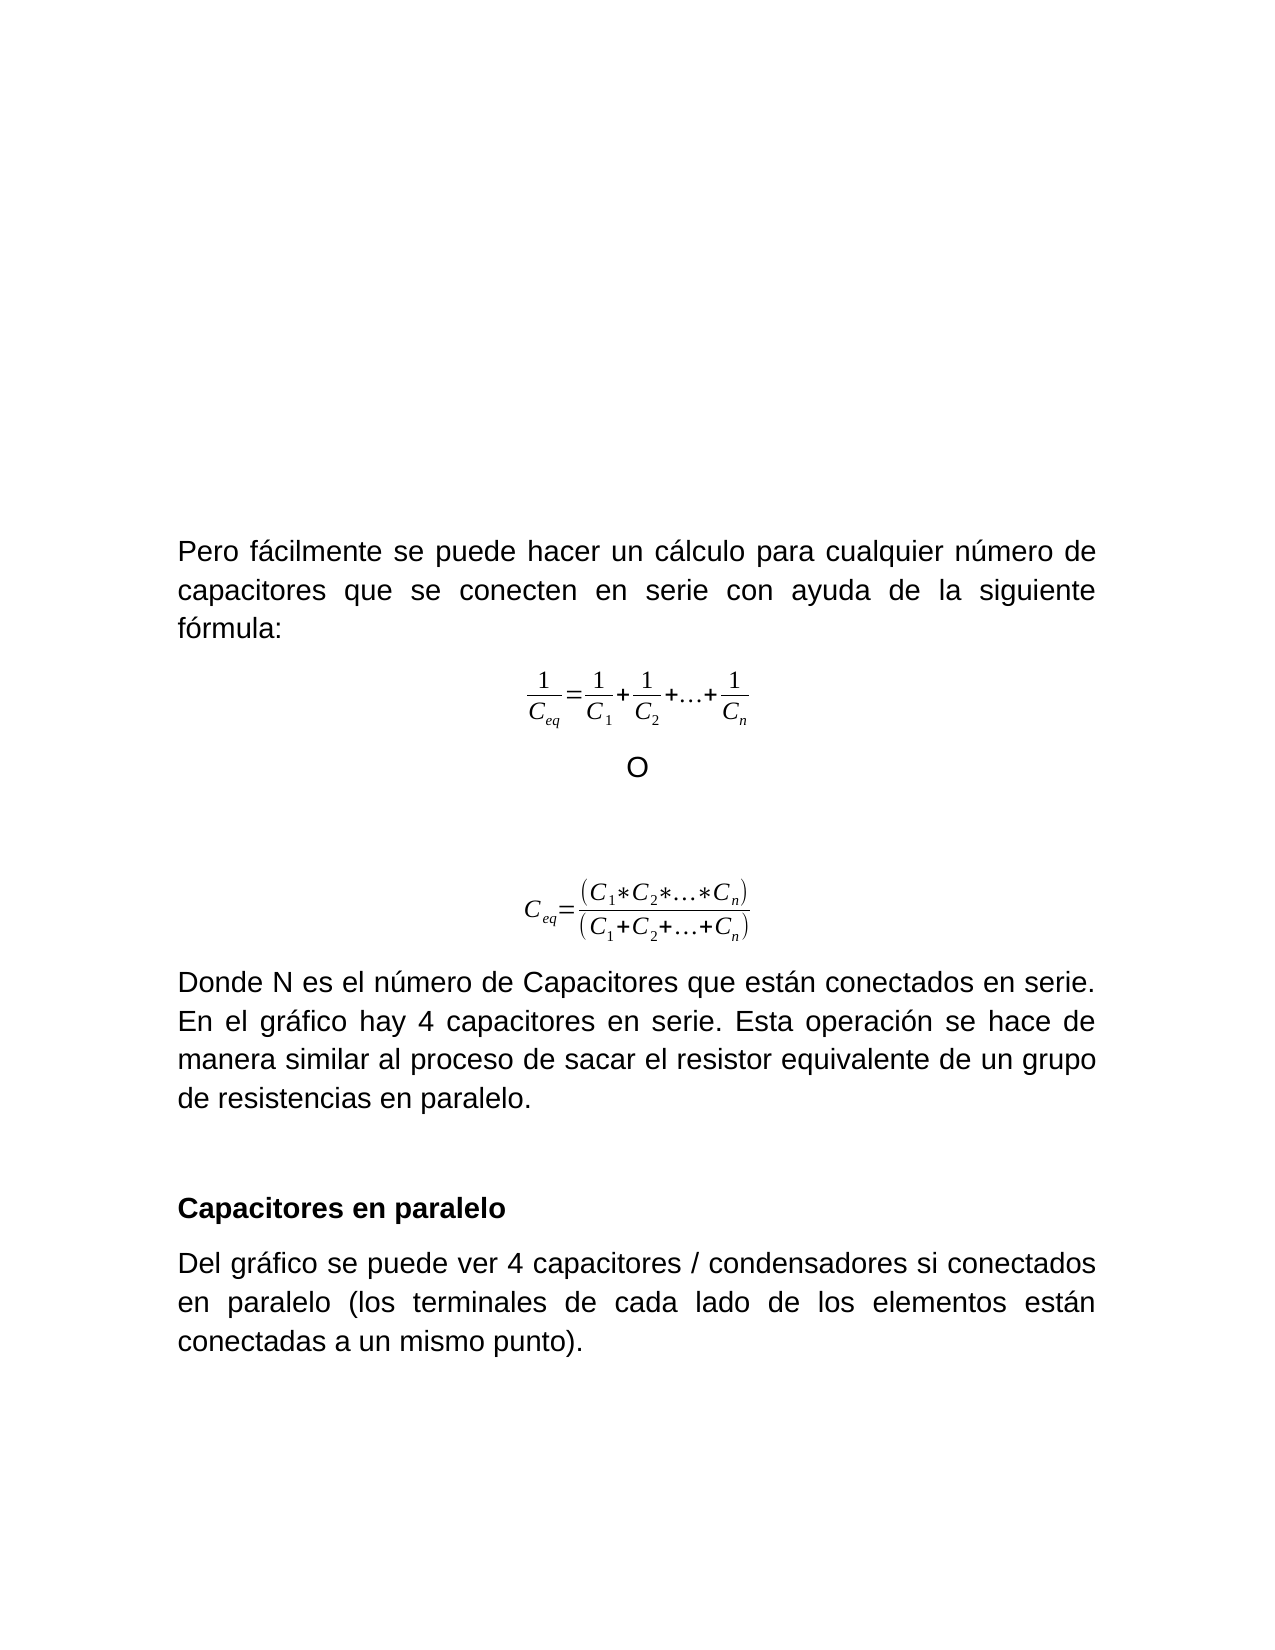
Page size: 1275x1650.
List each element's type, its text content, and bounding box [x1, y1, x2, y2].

text Del gráfico se puede ver 4 capacitores / condensadores si conectados en paralelo (los terminales de cada lado de los elementos están conectadas a un mismo punto). [177, 1247, 1098, 1357]
text Pero fácilmente se puede hacer un cálculo para cualquier número de capacitores que se conecten en serie con ayuda de la siguiente fórmula: [177, 534, 1098, 645]
text Capacitores en paralelo [177, 1191, 1098, 1225]
text Donde N es el número de Capacitores que están conectados en serie. En el gráfico hay 4 capacitores en serie. Esta operación se hace de manera similar al proceso de sacar el resistor equivalente de un grupo de resistencias en paralelo. [177, 965, 1098, 1114]
text O [177, 750, 1098, 783]
